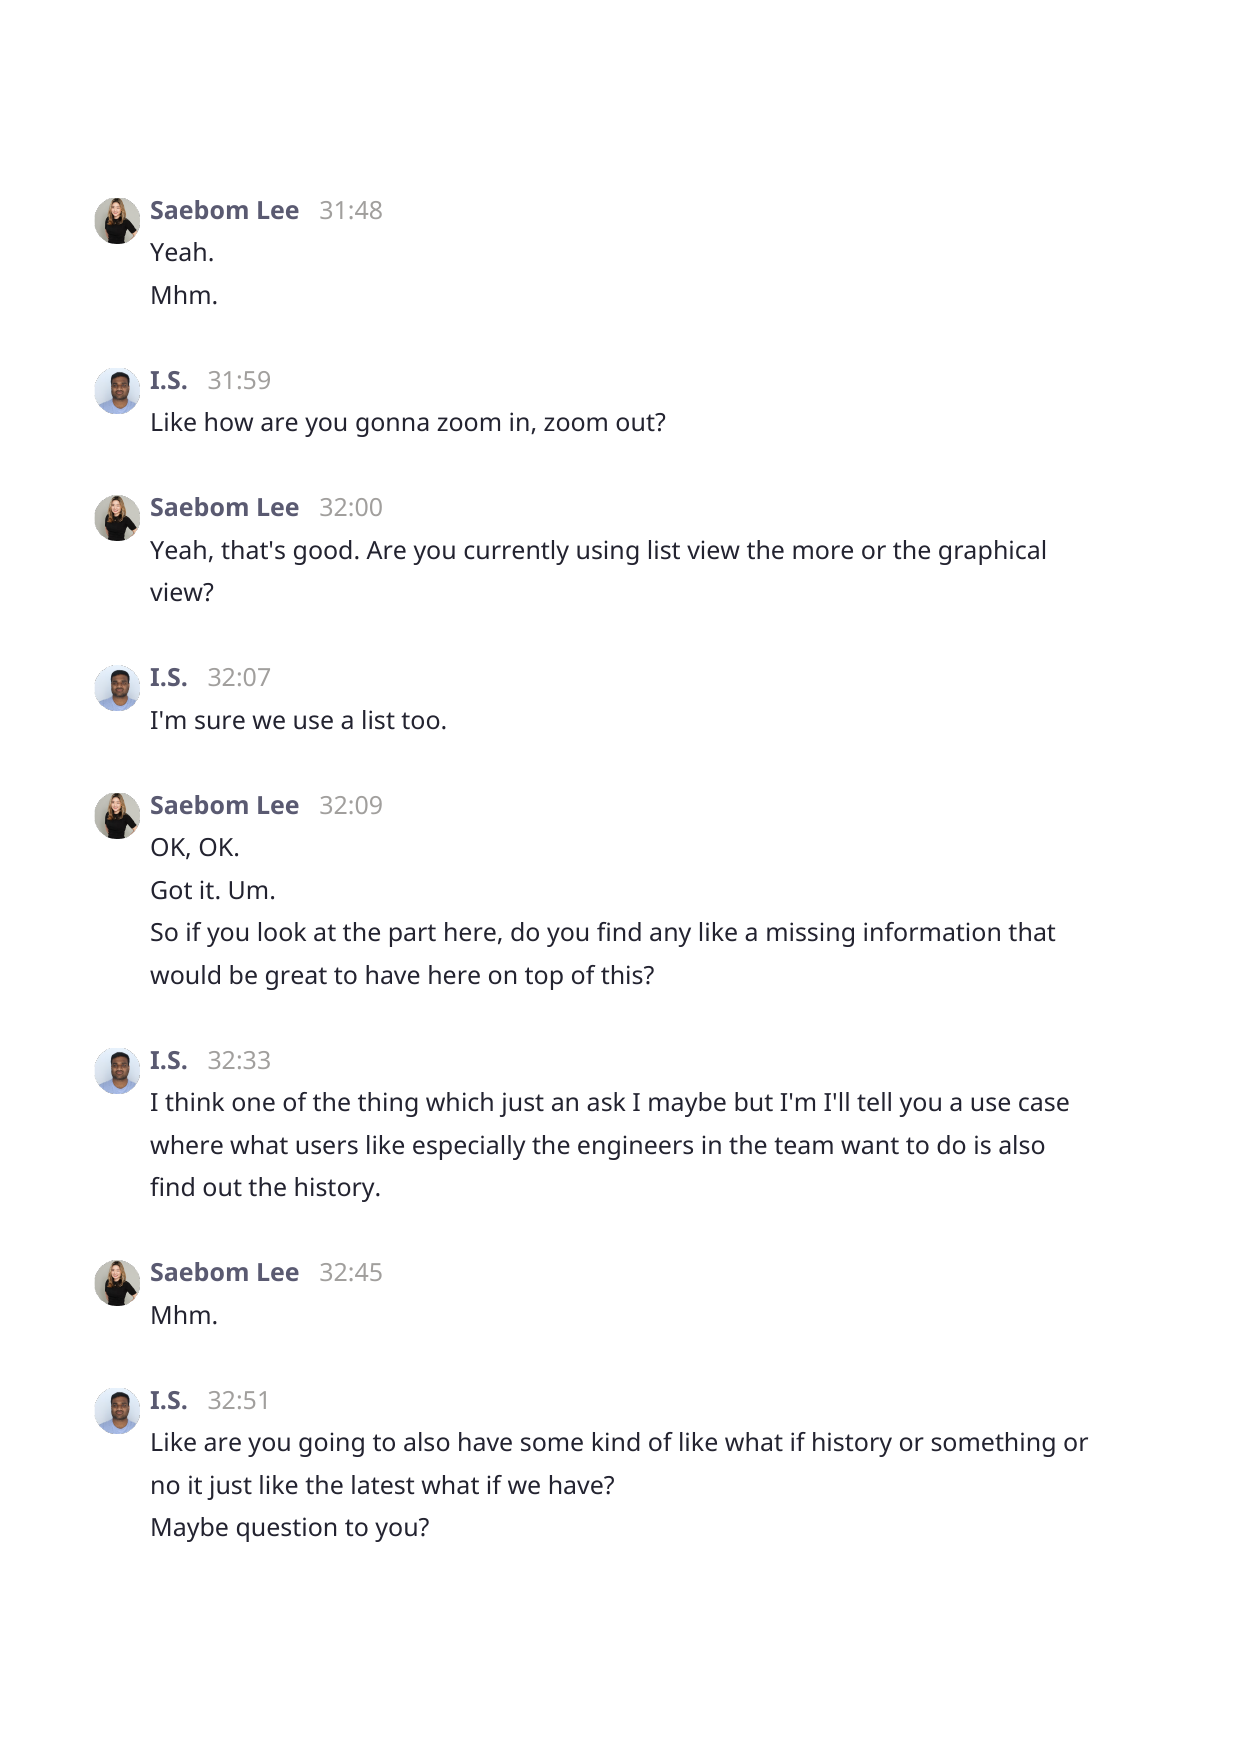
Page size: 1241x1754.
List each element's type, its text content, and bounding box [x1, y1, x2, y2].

picture [94, 198, 140, 244]
picture [94, 1388, 140, 1434]
text I.S. 32:07 I'm sure we use a list too. [150, 617, 1090, 737]
text I.S. 31:59 Like how are you gonna zoom in, zoom out? [150, 320, 1090, 439]
picture [94, 1048, 140, 1094]
text I.S. 32:33 I think one of the thing which just an ask I maybe but I'm I'll tell you a use case where what users like especially the engineers in the team want to do is also find out the history. [150, 1000, 1090, 1204]
text Saebom Lee 32:00 Yeah, that's good. Are you currently using list view the more or the graphical view? [150, 447, 1090, 609]
picture [94, 665, 140, 711]
picture [94, 495, 140, 541]
text Saebom Lee 32:45 Mhm. [150, 1212, 1090, 1332]
text Saebom Lee 31:48 Yeah. Mhm. [150, 150, 1090, 312]
text I.S. 32:51 Like are you going to also have some kind of like what if history or something or no it just like the latest what if we have? Maybe question to you? [150, 1340, 1090, 1544]
text Saebom Lee 32:09 OK, OK. Got it. Um. So if you look at the part here, do you find any like a missing information that would be great to have here on top of this? [150, 745, 1090, 992]
picture [94, 368, 140, 414]
picture [94, 1260, 140, 1306]
picture [94, 793, 140, 839]
